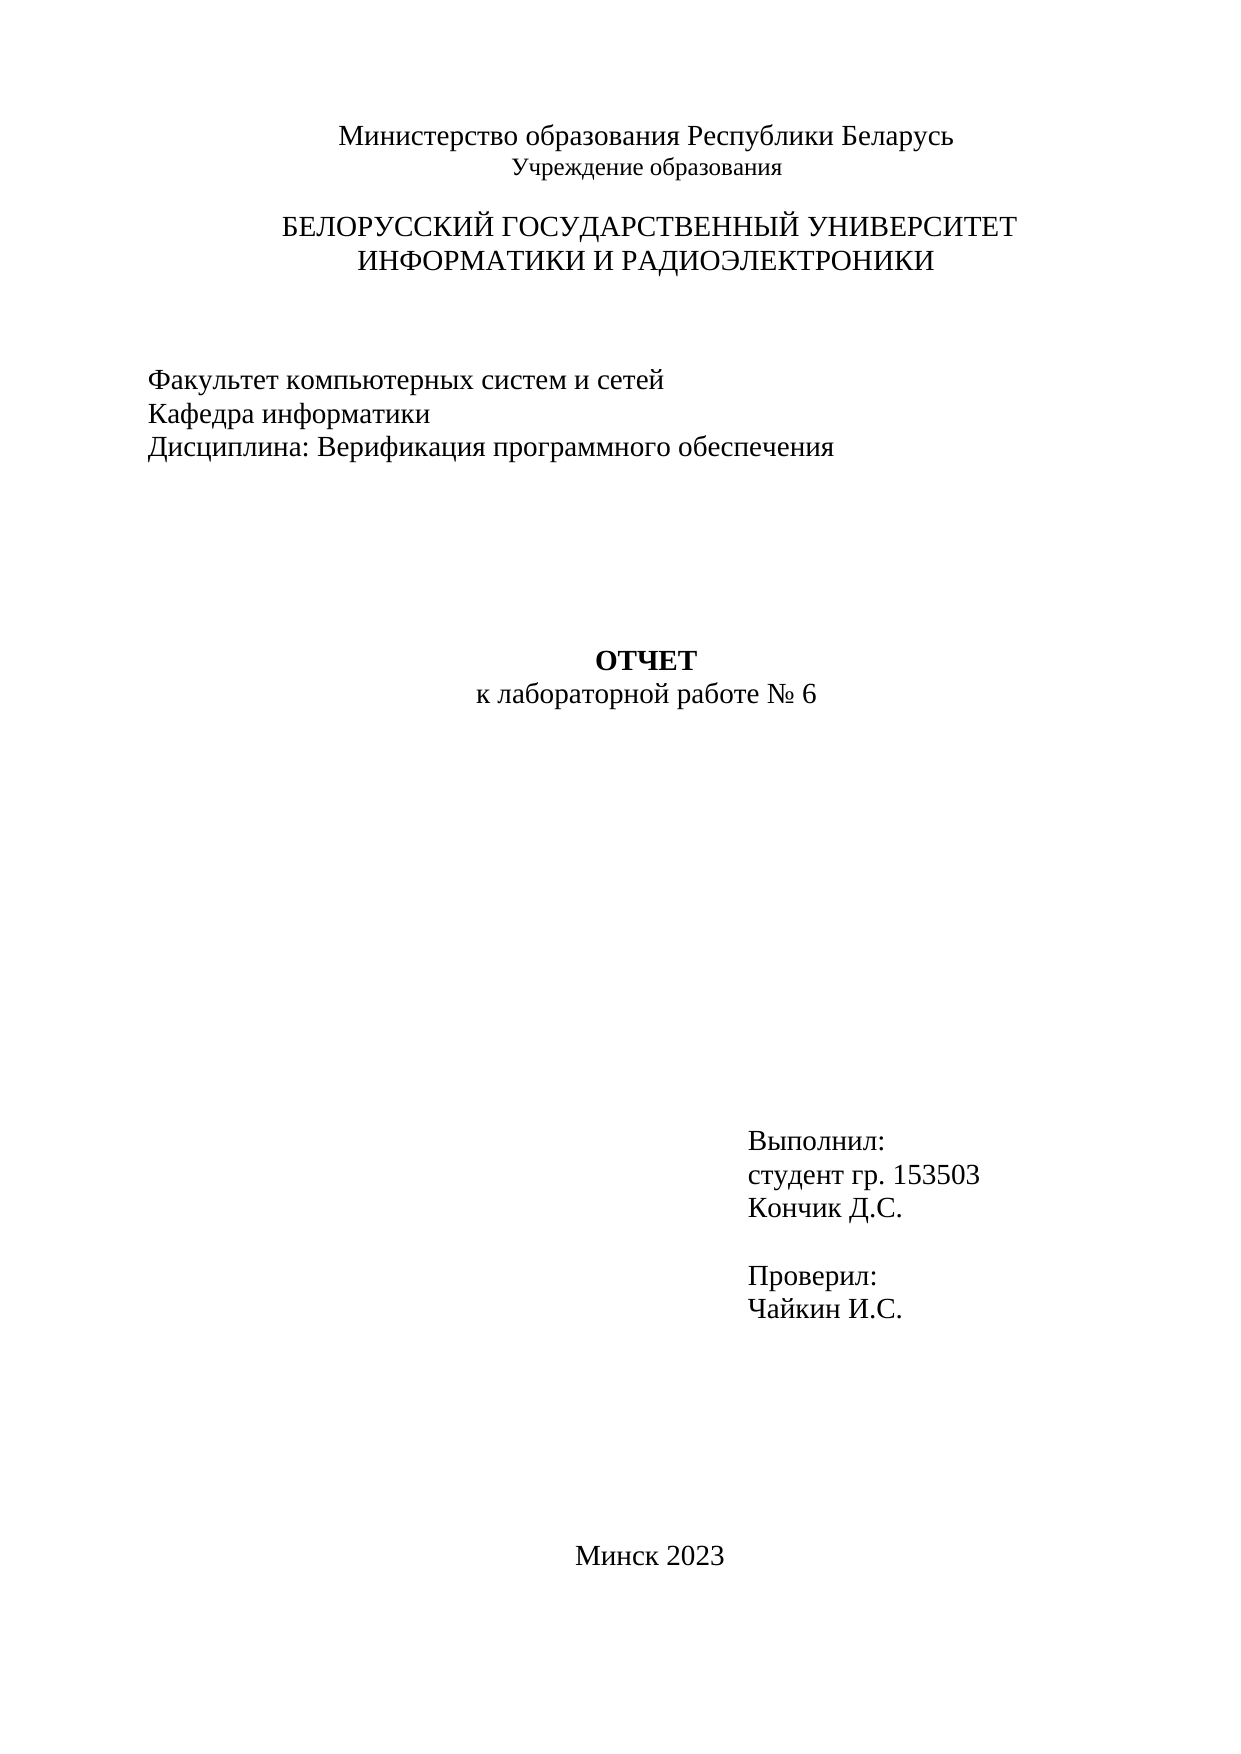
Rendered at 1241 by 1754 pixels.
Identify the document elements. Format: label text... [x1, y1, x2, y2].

text студент гр. 153503 [748, 1157, 1058, 1191]
text Кончик Д.С. [748, 1191, 1058, 1224]
text Проверил: [748, 1258, 1019, 1291]
text Минск 2023 [148, 1538, 1152, 1572]
text Чайкин И.С. [748, 1291, 1019, 1325]
text ОТЧЕТ [148, 643, 1152, 676]
text Кафедра информатики [148, 396, 1152, 429]
text ИНФОРМАТИКИ И РАДИОЭЛЕКТРОНИКИ [148, 243, 1152, 276]
text Министерство образования Республики Беларусь [148, 118, 1152, 152]
text Дисциплина: Верификация программного обеспечения [148, 429, 1152, 463]
text Выполнил: [748, 1123, 1058, 1157]
text Учреждение образования [148, 152, 1152, 180]
text БЕЛОРУССКИЙ ГОСУДАРСТВЕННЫЙ УНИВЕРСИТЕТ [148, 209, 1152, 243]
text Факультет компьютерных систем и сетей [148, 362, 1152, 396]
text к лабораторной работе № 6 [148, 676, 1152, 710]
